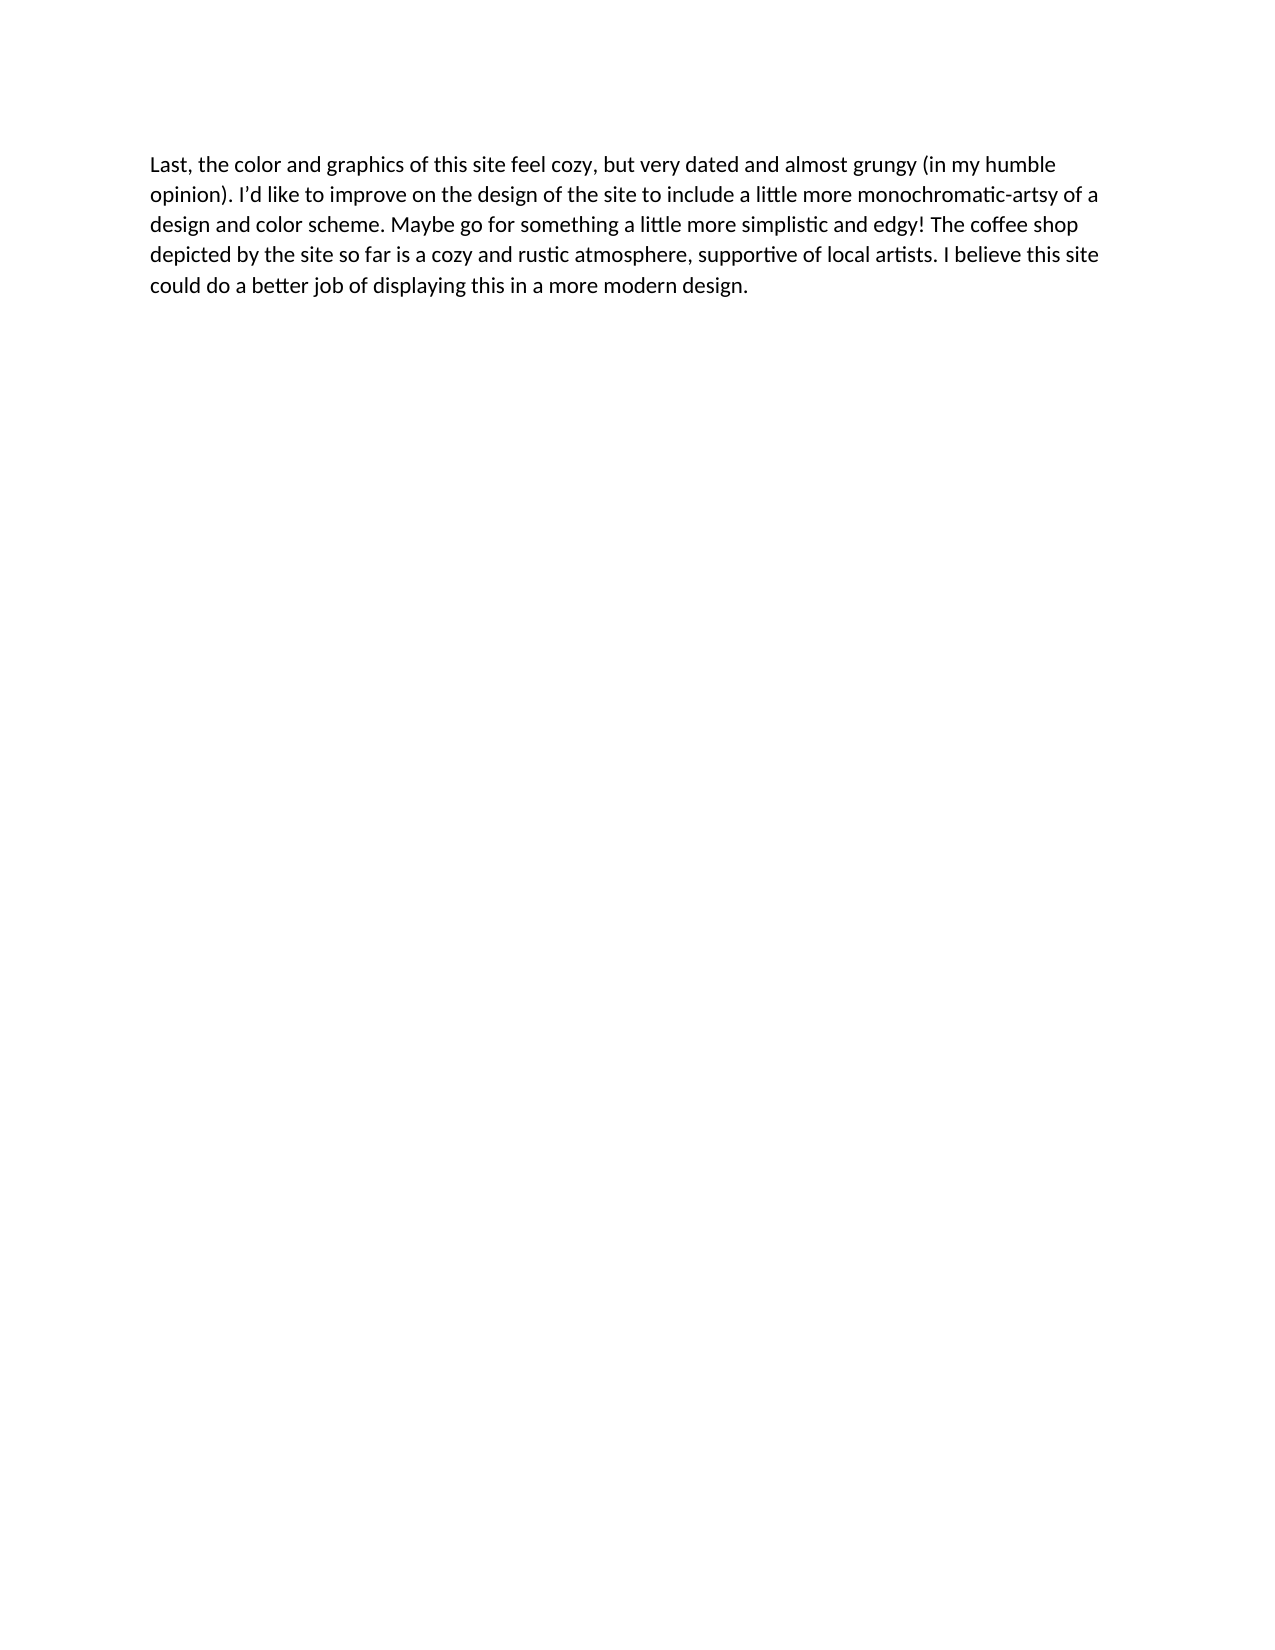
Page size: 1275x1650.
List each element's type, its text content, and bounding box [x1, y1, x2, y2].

text Last, the color and graphics of this site feel cozy, but very dated and almost grungy (in my humble opinion). I’d like to improve on the design of the site to include a little more monochromatic-artsy of a design and color scheme. Maybe go for something a little more simplistic and edgy! The coffee shop depicted by the site so far is a cozy and rustic atmosphere, supportive of local artists. I believe this site could do a better job of displaying this in a more modern design. [150, 150, 1125, 299]
